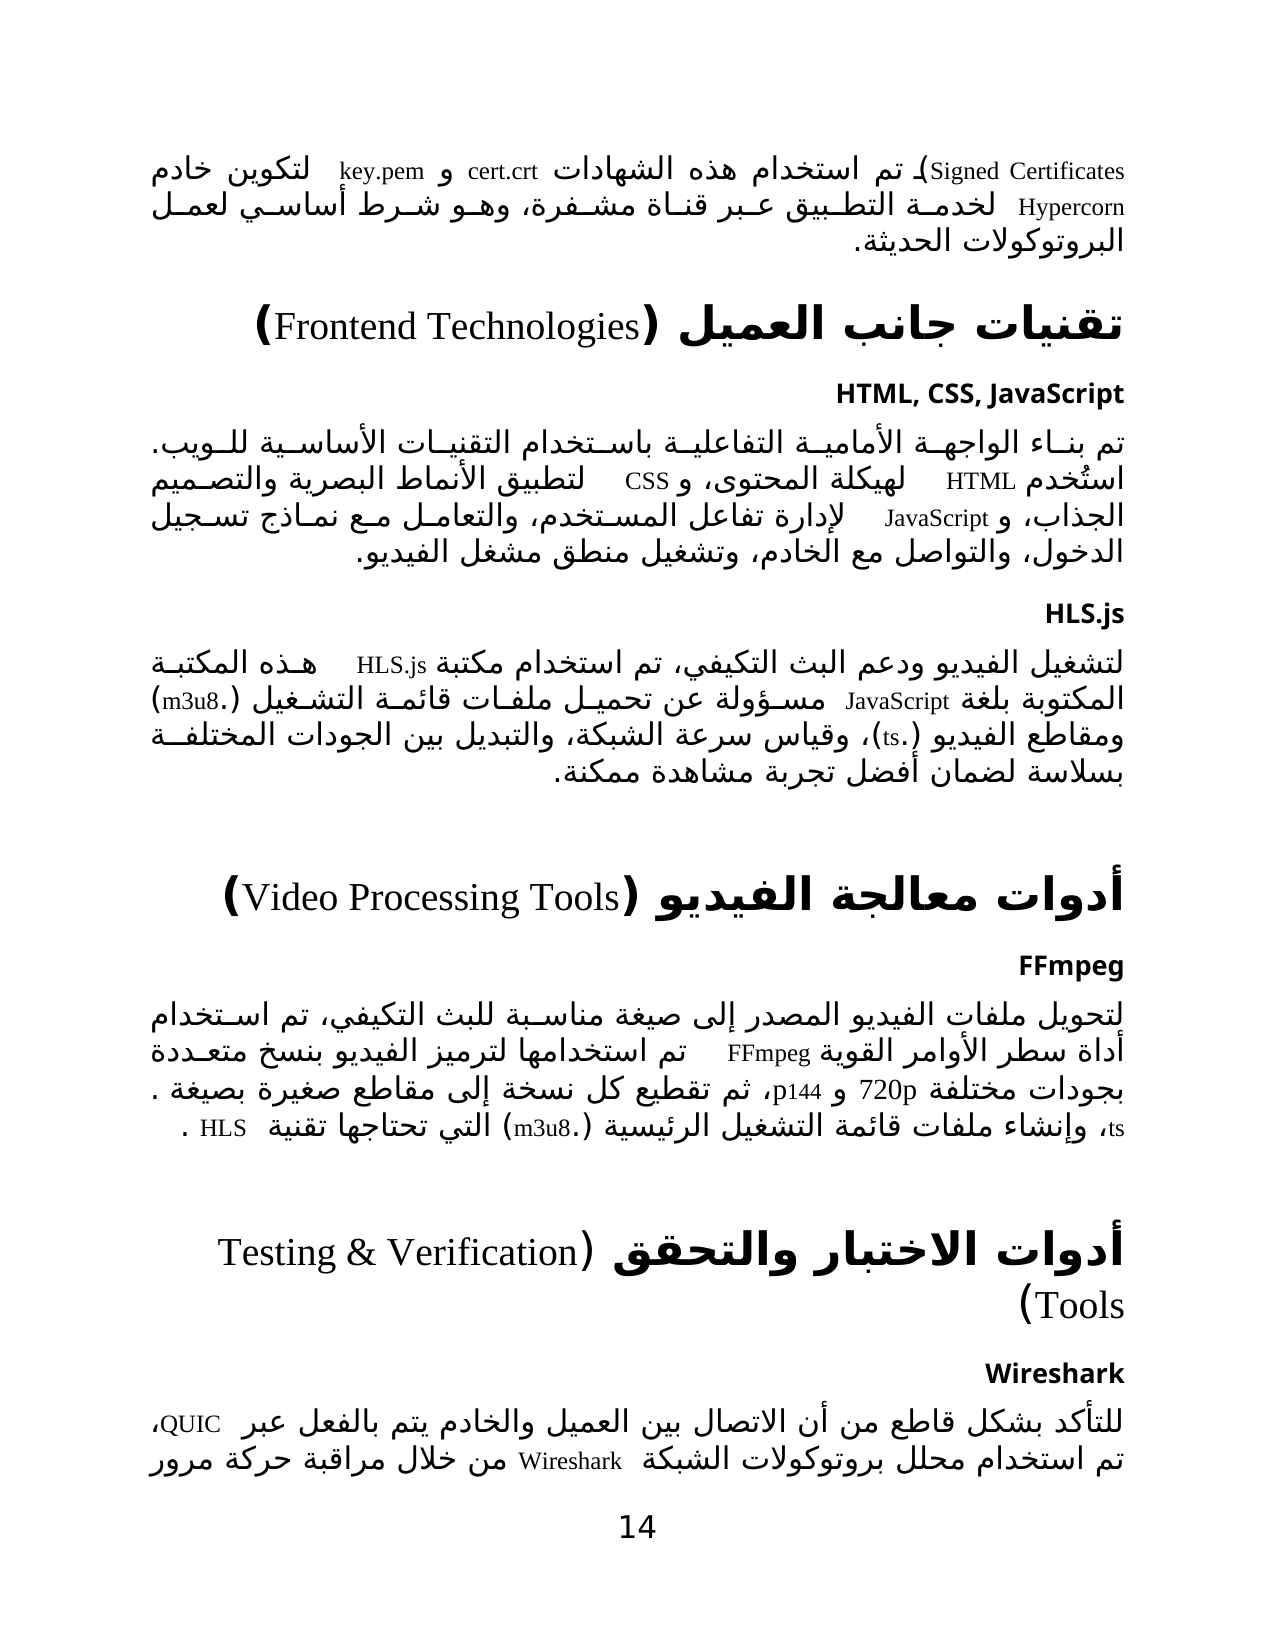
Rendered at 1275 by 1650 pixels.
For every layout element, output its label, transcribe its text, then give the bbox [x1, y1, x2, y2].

text تقنيات جانب العميل (Frontend Technologies) [150, 297, 1125, 350]
text لتحويل ملفات الفيديو المصدر إلى صيغة مناسبة للبث التكيفي، تم استخدام أداة سطر الأوامر القوية FFmpeg تم استخدامها لترميز الفيديو بنسخ متعددة بجودات مختلفة 720p و p144، ثم تقطيع كل نسخة إلى مقاطع صغيرة بصيغة .ts، وإنشاء ملفات قائمة التشغيل الرئيسية (.m3u8) التي تحتاجها تقنية HLS . [150, 996, 1125, 1144]
text HLS.js [150, 595, 1125, 632]
text أدوات معالجة الفيديو (Video Processing Tools) [150, 868, 1125, 922]
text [150, 1404, 1125, 1476]
text لتشغيل الفيديو ودعم البث التكيفي، تم استخدام مكتبة HLS.js هذه المكتبة المكتوبة بلغة JavaScript مسؤولة عن تحميل ملفات قائمة التشغيل (.m3u8) ومقاطع الفيديو (.ts)، وقياس سرعة الشبكة، والتبديل بين الجودات المختلفة بسلاسة لضمان أفضل تجربة مشاهدة ممكنة. [150, 644, 1125, 789]
text Wireshark [150, 1354, 1125, 1391]
text أدوات الاختبار والتحقق (Testing & Verification Tools) [150, 1223, 1125, 1329]
text HTML, CSS, JavaScript [150, 375, 1125, 412]
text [150, 150, 1125, 259]
text تم بناء الواجهة الأمامية التفاعلية باستخدام التقنيات الأساسية للويب. استُخدم HTML لهيكلة المحتوى، و CSS لتطبيق الأنماط البصرية والتصميم الجذاب، و JavaScript لإدارة تفاعل المستخدم، والتعامل مع نماذج تسجيل الدخول، والتواصل مع الخادم، وتشغيل منطق مشغل الفيديو. [150, 424, 1125, 570]
text FFmpeg [150, 947, 1125, 983]
